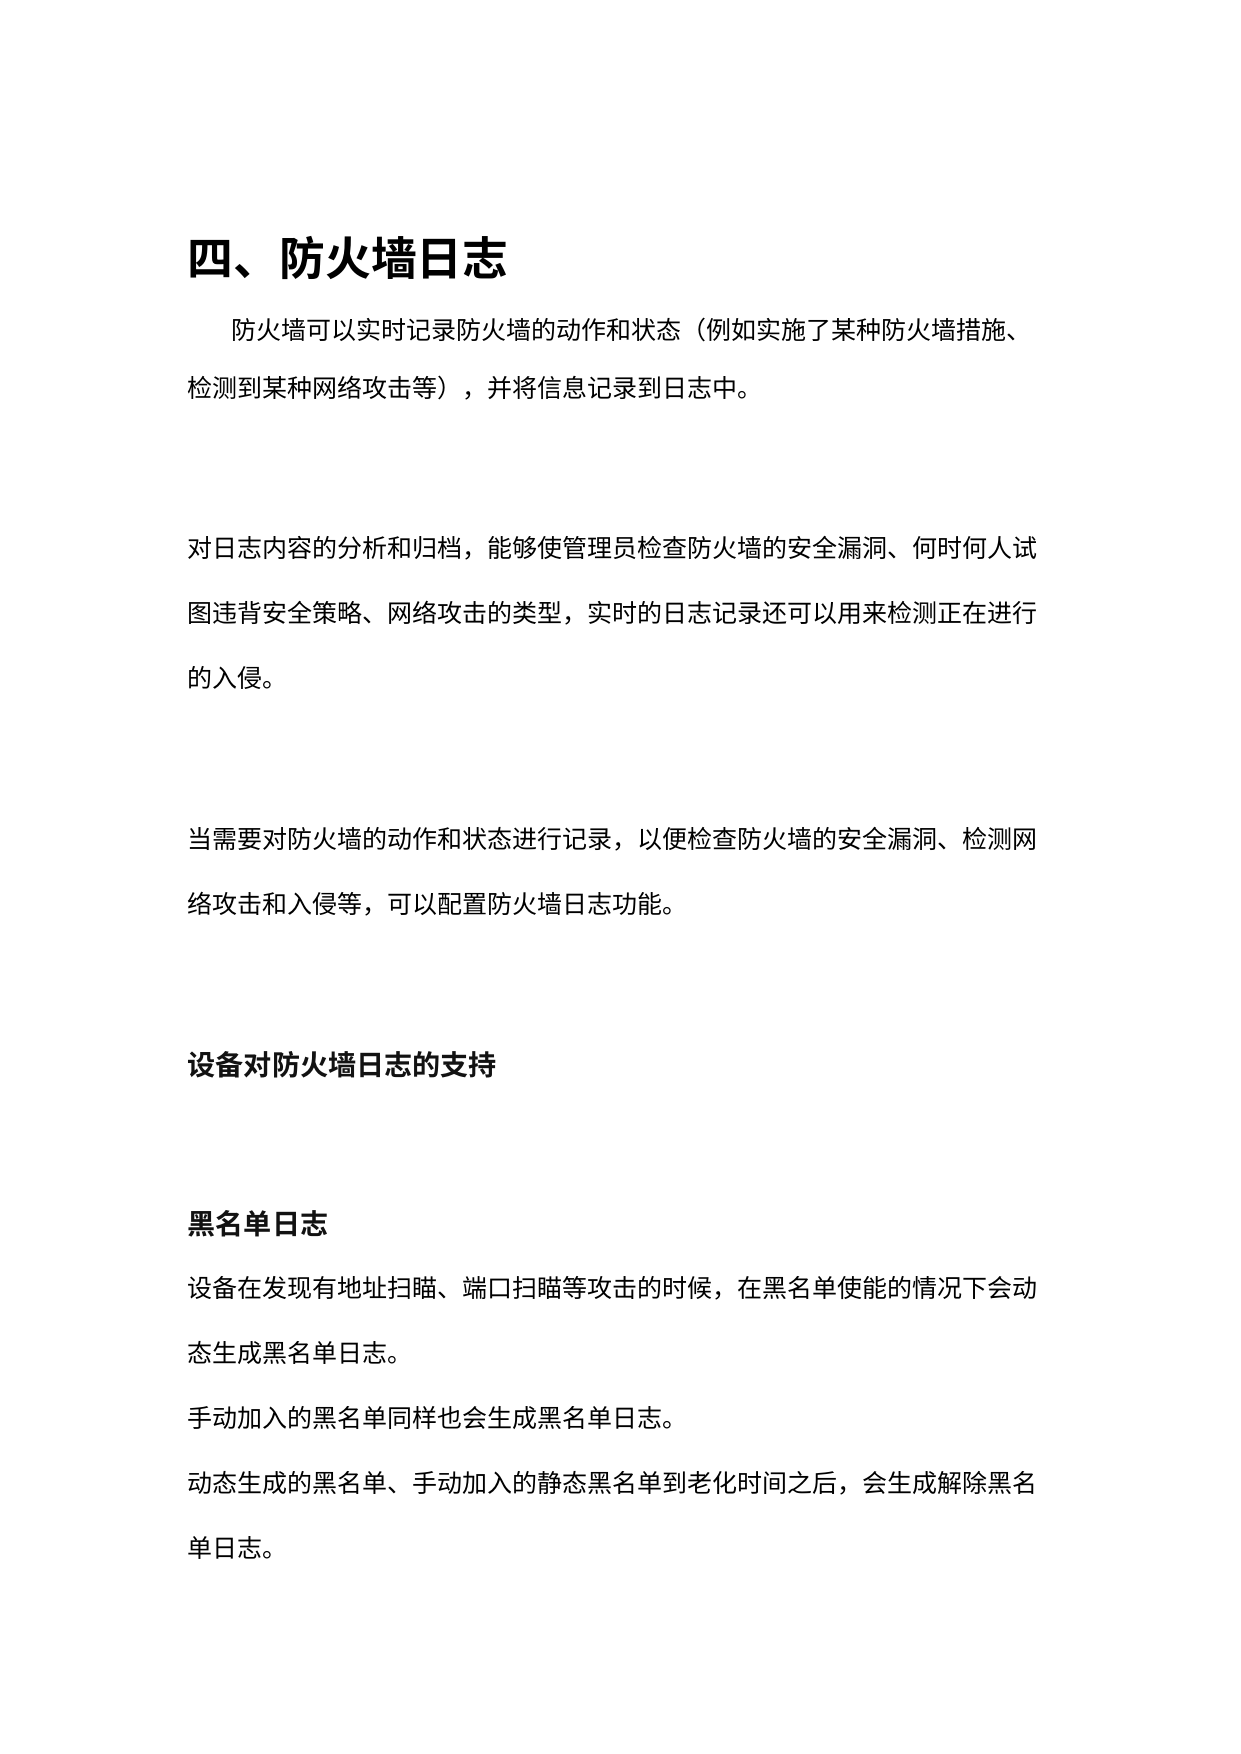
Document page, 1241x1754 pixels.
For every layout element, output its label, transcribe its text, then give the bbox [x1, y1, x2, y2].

text 当需要对防火墙的动作和状态进行记录，以便检查防火墙的安全漏洞、检测网络攻击和入侵等，可以配置防火墙日志功能。 [187, 741, 1053, 936]
text 黑名单日志 设备在发现有地址扫瞄、端口扫瞄等攻击的时候，在黑名单使能的情况下会动态生成黑名单日志。 手动加入的黑名单同样也会生成黑名单日志。 动态生成的黑名单、手动加入的静态黑名单到老化时间之后，会生成解除黑名单日志。 [187, 1191, 1053, 1581]
text 四、防火墙日志 防火墙可以实时记录防火墙的动作和状态（例如实施了某种防火墙措施、检测到某种网络攻击等），并将信息记录到日志中。 [187, 225, 1053, 420]
text 对日志内容的分析和归档，能够使管理员检查防火墙的安全漏洞、何时何人试图违背安全策略、网络攻击的类型，实时的日志记录还可以用来检测正在进行的入侵。 [187, 451, 1053, 711]
text 设备对防火墙日志的支持 [187, 967, 1053, 1097]
